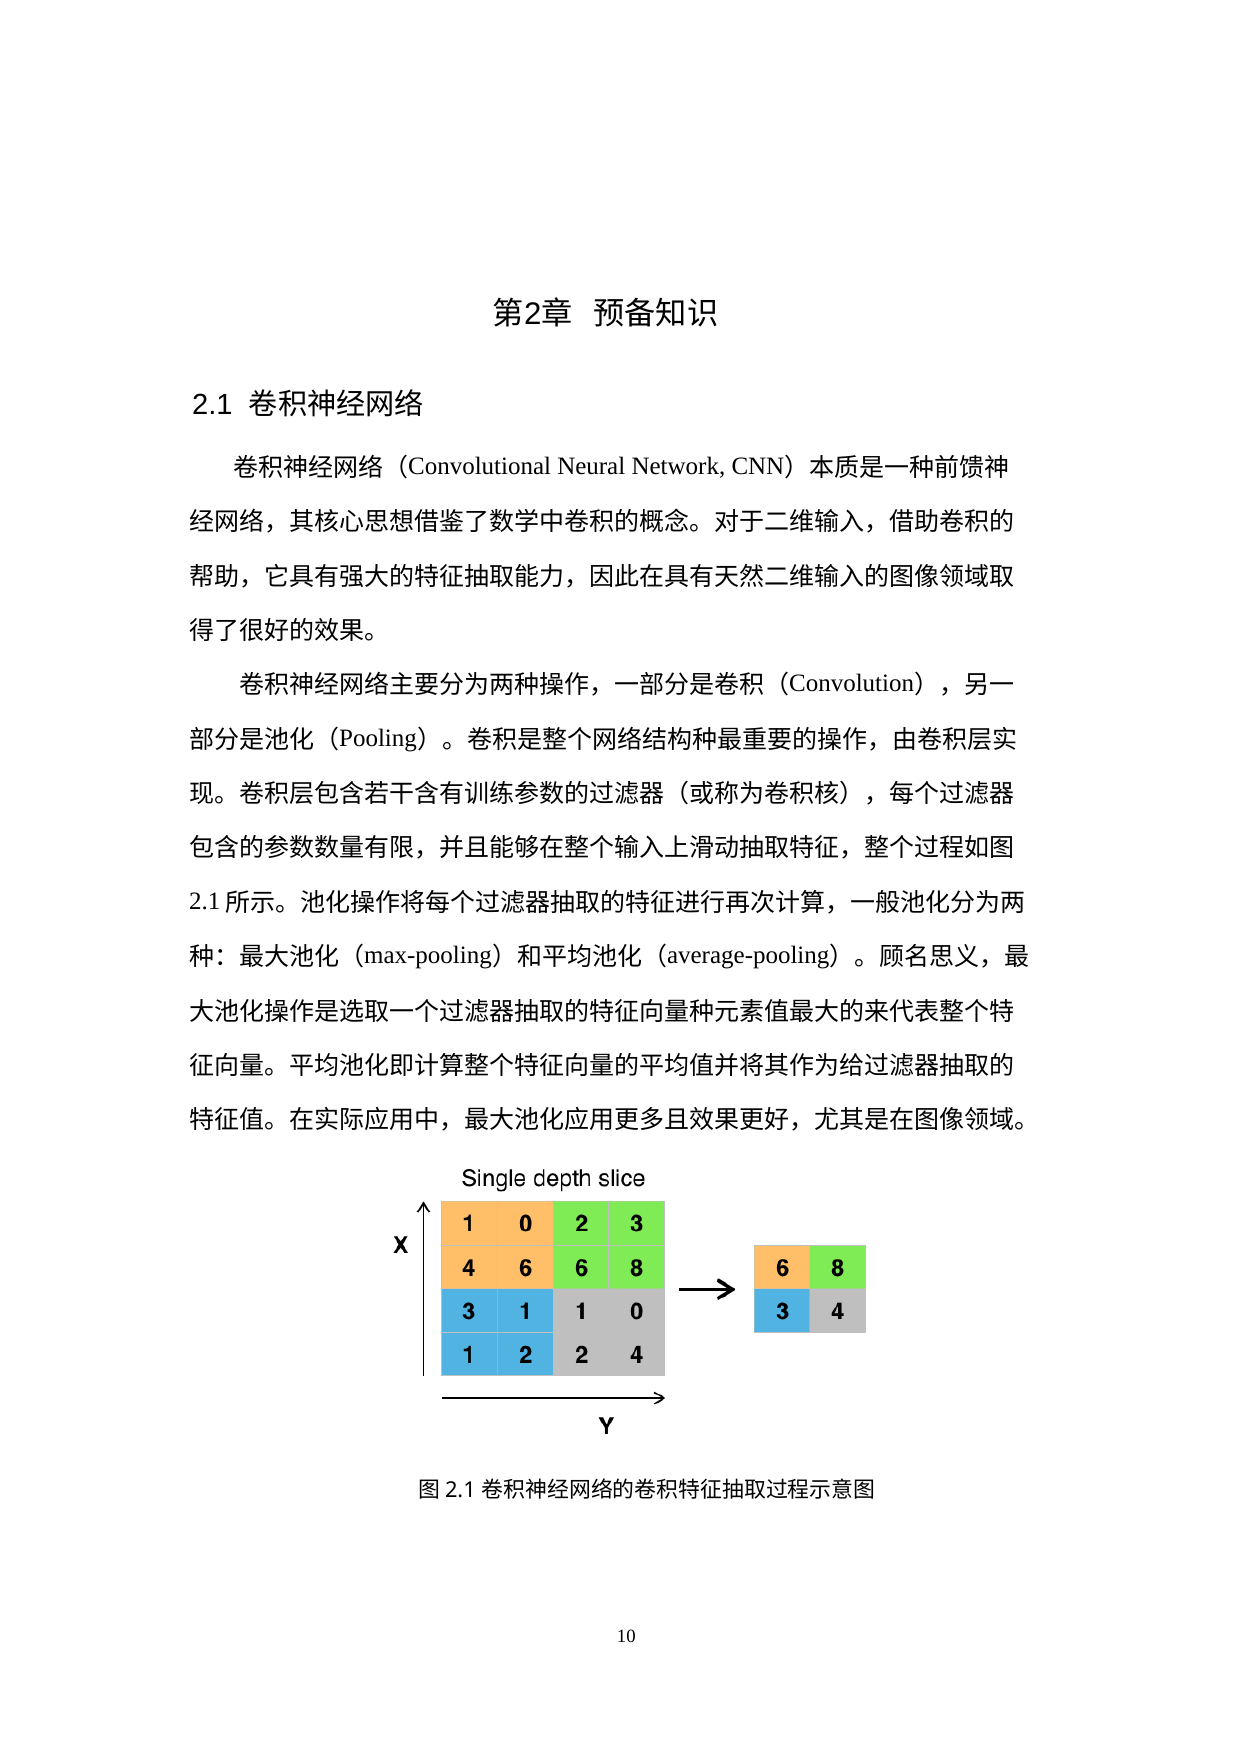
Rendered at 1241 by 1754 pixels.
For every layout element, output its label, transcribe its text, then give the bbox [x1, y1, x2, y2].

subtitle 卷积神经网络 [192, 385, 1063, 422]
subtitle 预备知识 [148, 291, 1063, 333]
text 卷积神经网络（Convolutional Neural Network, CNN）本质是一种前馈神经网络，其核心思想借鉴了数学中卷积的概念。对于二维输入，借助卷积的帮助，它具有强大的特征抽取能力，因此在具有天然二维输入的图像领域取得了很好的效果。 [189, 447, 1033, 647]
picture [378, 1154, 892, 1452]
text 图表 3 图2.1 卷积神经网络的卷积特征抽取过程示意图 [189, 1464, 1063, 1506]
text 卷积神经网络主要分为两种操作，一部分是卷积（Convolution），另一部分是池化（Pooling）。卷积是整个网络结构种最重要的操作，由卷积层实现。卷积层包含若干含有训练参数的过滤器（或称为卷积核），每个过滤器包含的参数数量有限，并且能够在整个输入上滑动抽取特征，整个过程如图2.1所示。池化操作将每个过滤器抽取的特征进行再次计算，一般池化分为两种：最大池化（max-pooling）和平均池化（average-pooling）。顾名思义，最大池化操作是选取一个过滤器抽取的特征向量种元素值最大的来代表整个特征向量。平均池化即计算整个特征向量的平均值并将其作为给过滤器抽取的特征值。在实际应用中，最大池化应用更多且效果更好，尤其是在图像领域。 [189, 665, 1033, 1136]
